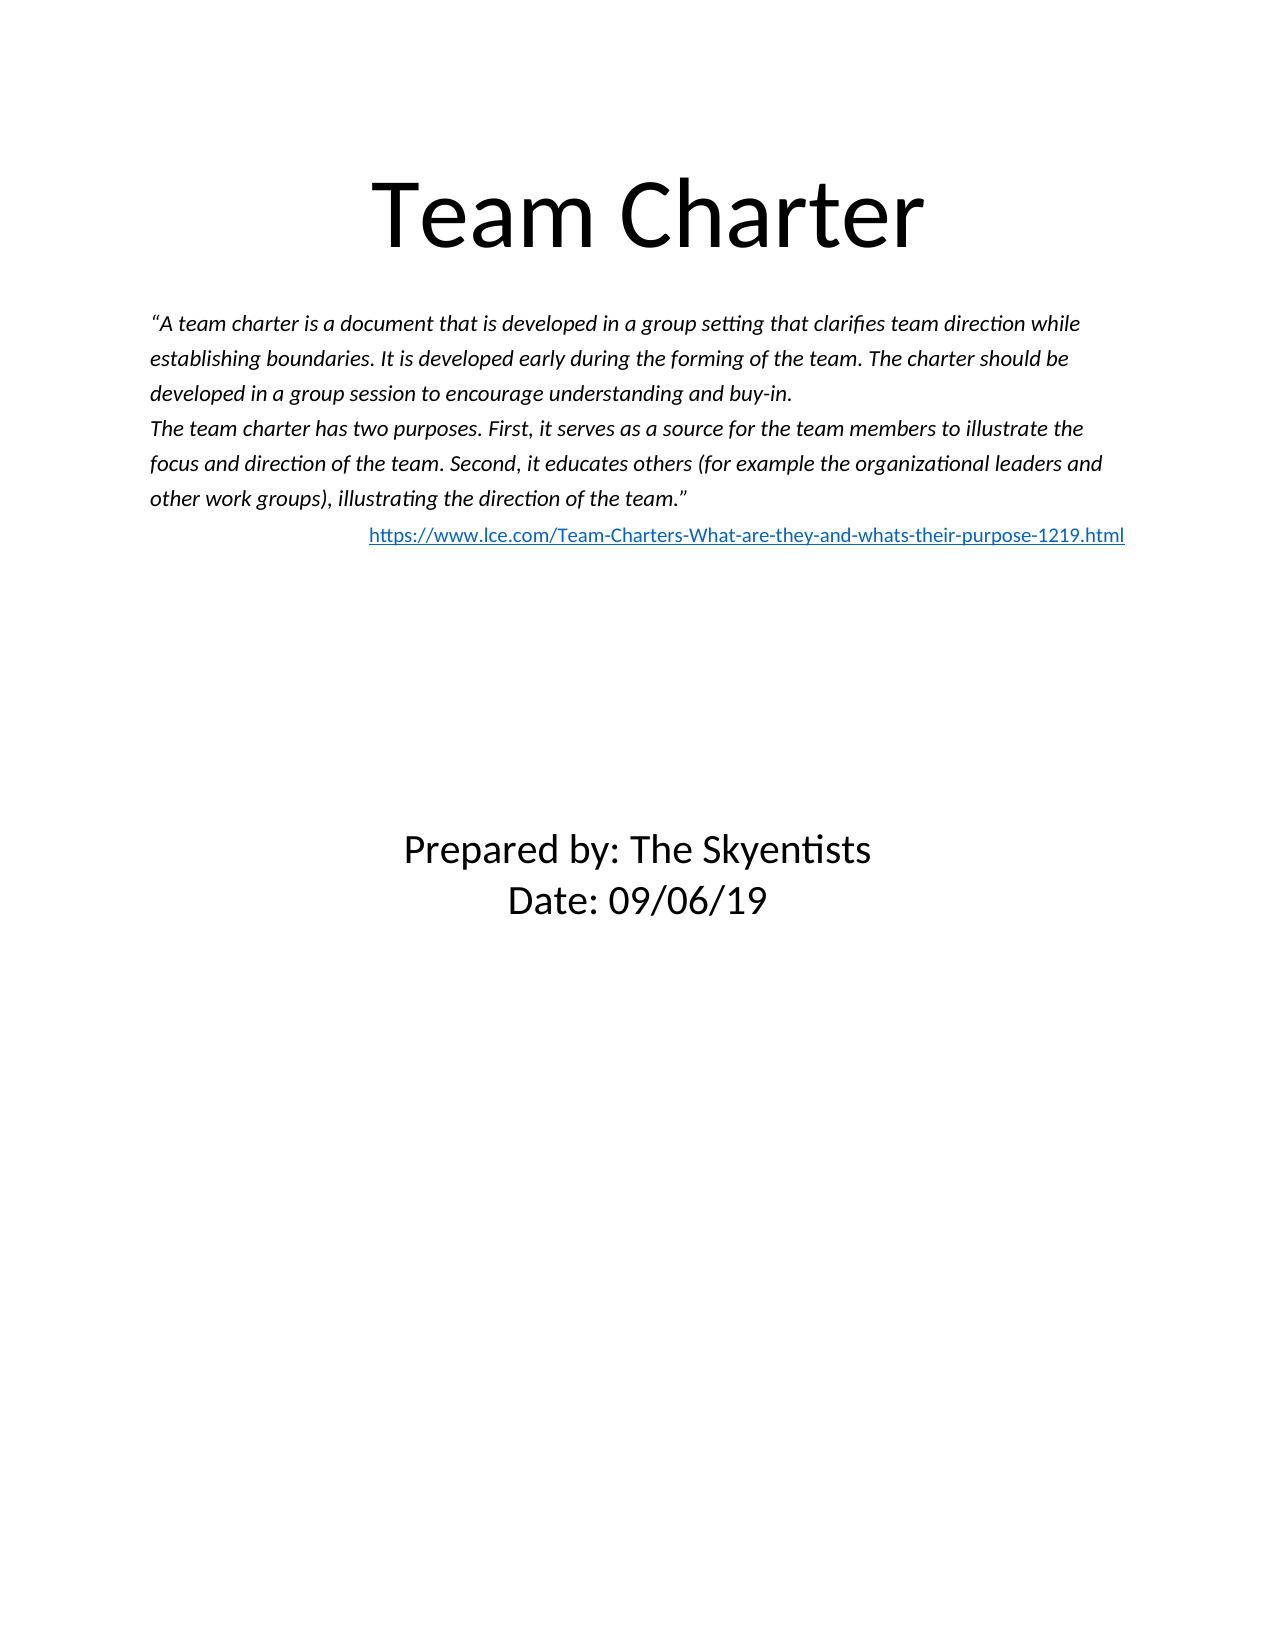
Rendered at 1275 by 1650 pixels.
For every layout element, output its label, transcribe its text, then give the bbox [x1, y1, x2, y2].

text The team charter has two purposes. First, it serves as a source for the team members to illustrate the focus and direction of the team. Second, it educates others (for example the organizational leaders and other work groups), illustrating the direction of the team.” [150, 408, 1125, 513]
subtitle Prepared by: The Skyentists [150, 823, 1125, 874]
text https://www.lce.com/Team-Charters-What-are-they-and-whats-their-purpose-1219.html [150, 513, 1125, 548]
subtitle Team Charter [150, 150, 1125, 272]
text “A team charter is a document that is developed in a group setting that clarifies team direction while establishing boundaries. It is developed early during the forming of the team. The charter should be developed in a group session to encourage understanding and buy-in. [150, 303, 1125, 408]
subtitle Date: 09/06/19 [150, 874, 1125, 925]
